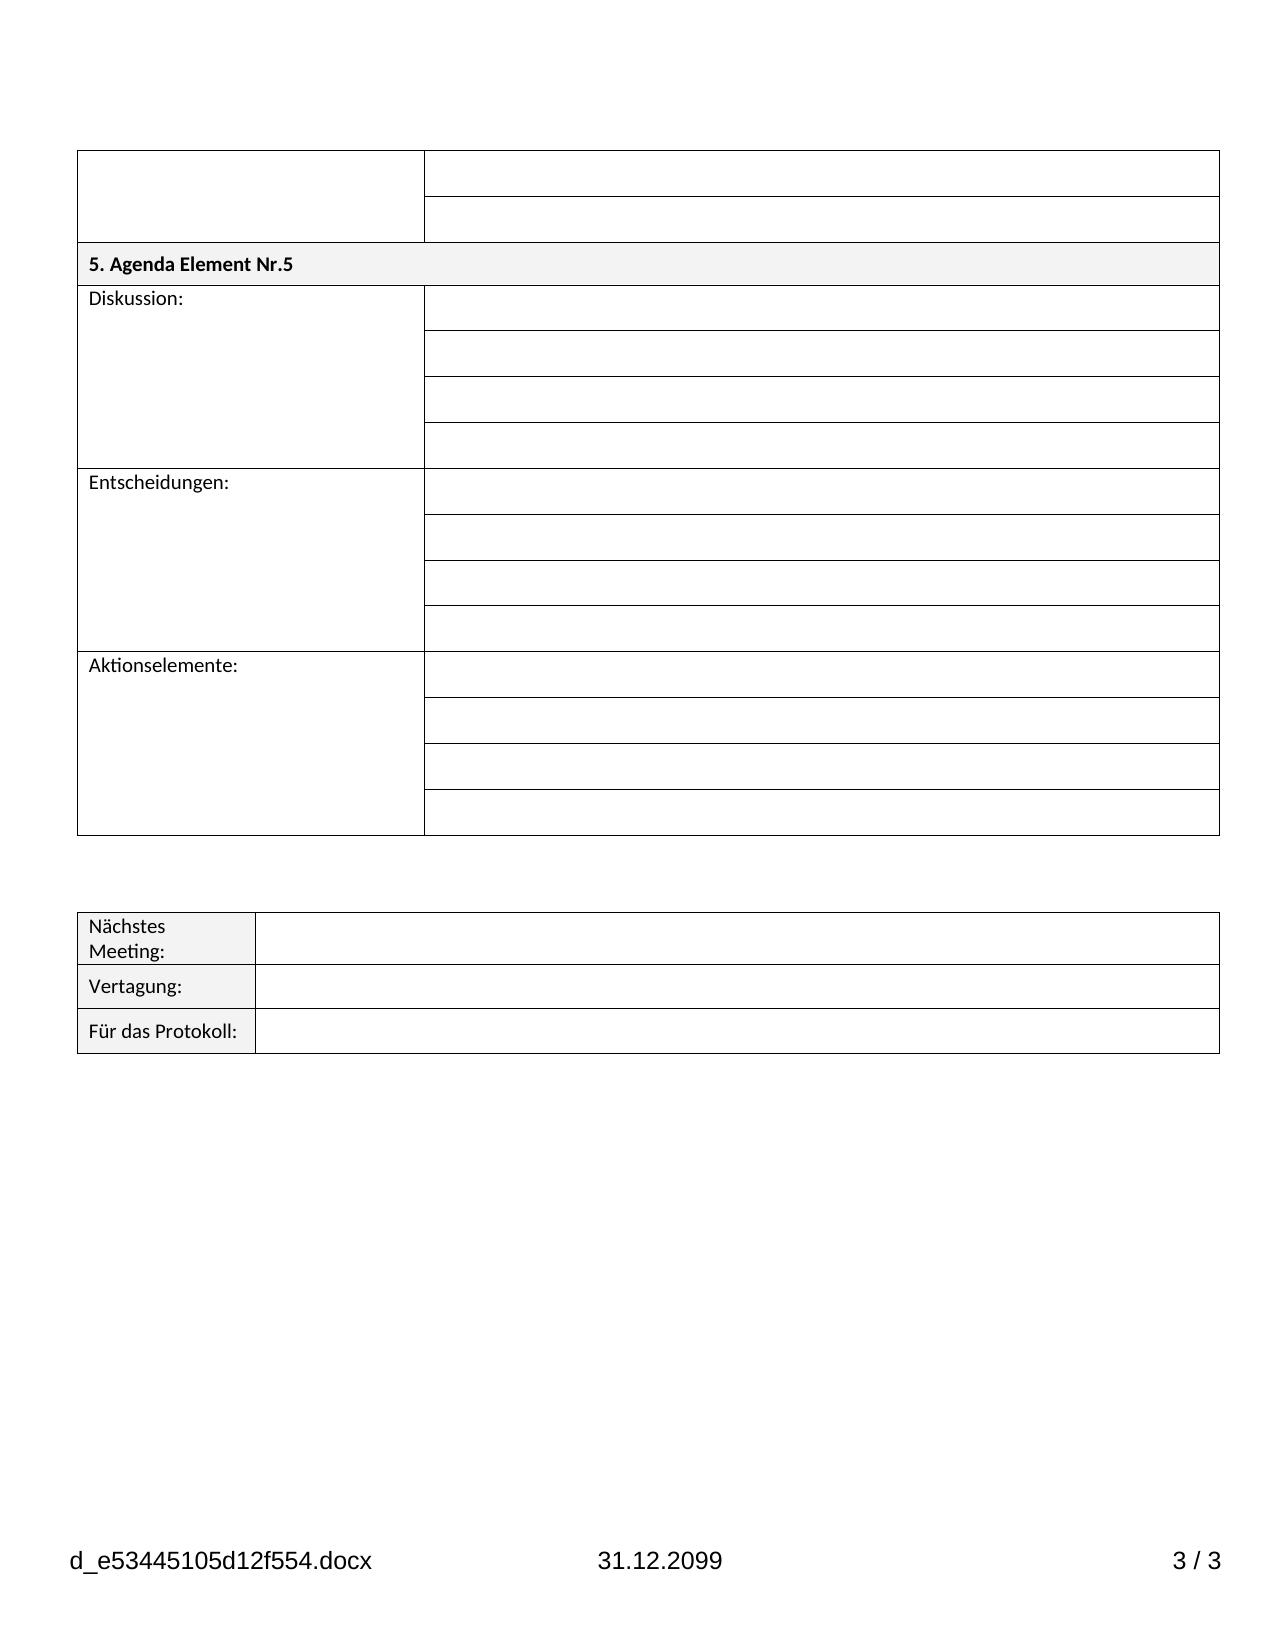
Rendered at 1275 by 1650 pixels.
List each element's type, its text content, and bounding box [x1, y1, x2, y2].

table_cell Aktionselemente: [78, 652, 424, 834]
table_cell 5. Agenda Element Nr.5 [78, 243, 1219, 284]
table_cell Entscheidungen: [78, 469, 424, 651]
table_cell [425, 151, 1219, 196]
table_cell [425, 331, 1219, 376]
table_cell [425, 561, 1219, 605]
table_cell [256, 1009, 1219, 1053]
table_cell [425, 698, 1219, 743]
table_cell Vertagung: [78, 965, 255, 1008]
table_header Nächstes Meeting: [78, 913, 255, 964]
table_cell [425, 377, 1219, 422]
table_cell [425, 515, 1219, 559]
table_cell [425, 790, 1219, 834]
table_cell [425, 423, 1219, 468]
table_cell [425, 744, 1219, 789]
table_header [256, 913, 1219, 964]
table_cell [256, 965, 1219, 1008]
table_cell Diskussion: [78, 286, 424, 468]
table_cell Für das Protokoll: [78, 1009, 255, 1053]
table_cell [425, 606, 1219, 651]
table_cell [425, 197, 1219, 242]
table_cell [425, 652, 1219, 697]
table_cell [425, 286, 1219, 330]
table_cell [425, 469, 1219, 514]
